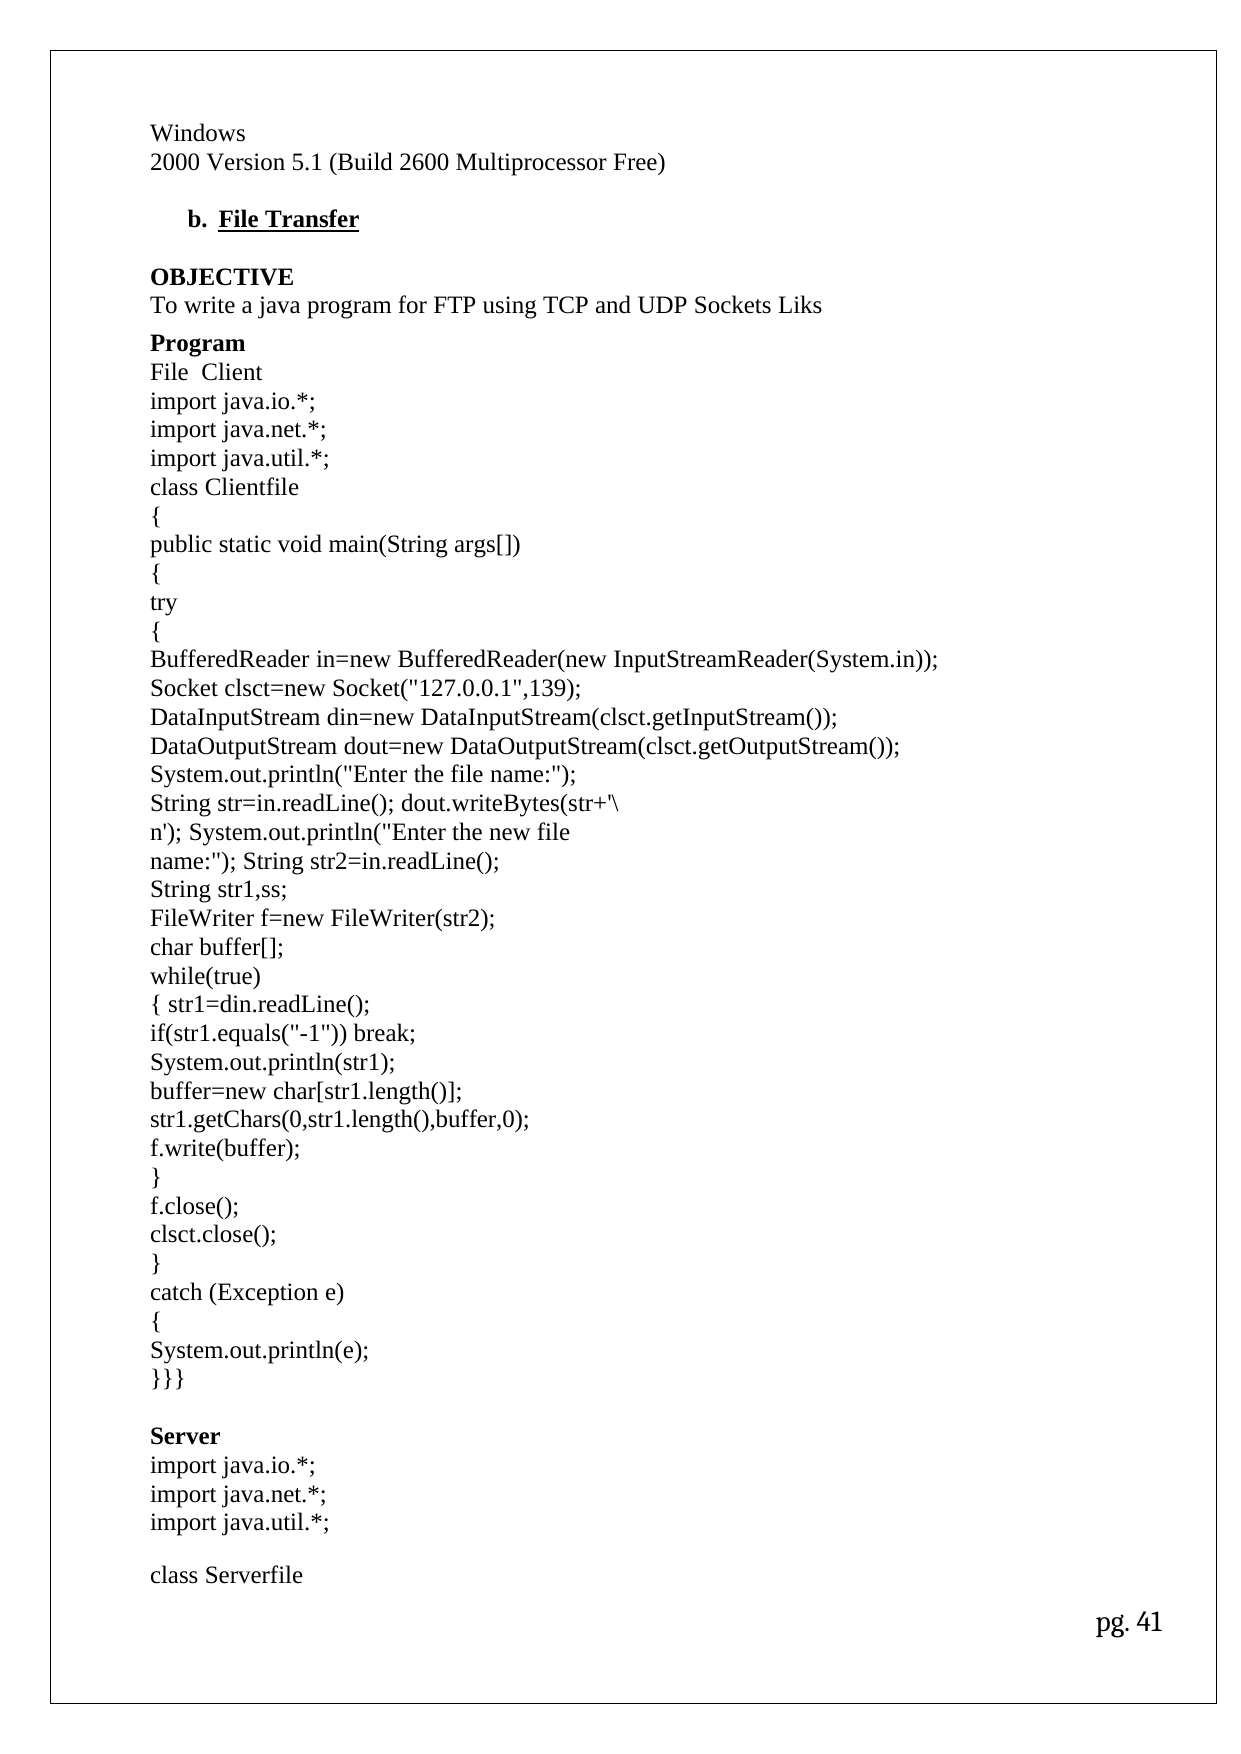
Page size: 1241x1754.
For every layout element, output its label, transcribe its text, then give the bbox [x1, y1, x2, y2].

text { [150, 616, 1216, 644]
text }}} [150, 1363, 1216, 1392]
text { str1=din.readLine(); if(str1.equals("-1")) break; System.out.println(str1); buffer=new char[str1.length()]; [150, 989, 462, 1104]
text System.out.println(e); [150, 1335, 1216, 1363]
text { [150, 1306, 1216, 1334]
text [150, 118, 994, 147]
text { [150, 558, 1216, 587]
text 2000 Version 5.1 (Build 2600 Multiprocessor Free) [150, 147, 1216, 176]
subtitle b. File Transfer [187, 204, 1216, 233]
text } [150, 1162, 1216, 1191]
text To write a java program for FTP using TCP and UDP Sockets Liks [150, 291, 1216, 319]
text String str=in.readLine(); dout.writeBytes(str+'\n'); System.out.println("Enter the new file name:"); String str2=in.readLine(); [150, 788, 626, 874]
subtitle Program [150, 328, 1216, 357]
text BufferedReader in=new BufferedReader(new InputStreamReader(System.in)); Socket clsct=new Socket("127.0.0.1",139); [150, 644, 939, 702]
text String str1,ss; [150, 874, 1216, 903]
text File Client import java.io.*; import java.net.*; [150, 357, 327, 443]
text class Serverfile [150, 1560, 1216, 1589]
text while(true) [150, 961, 1216, 989]
text import java.util.*; class Clientfile [150, 443, 331, 501]
text { [150, 501, 1216, 529]
subtitle Server [150, 1421, 1216, 1450]
text str1.getChars(0,str1.length(),buffer,0); f.write(buffer); [150, 1104, 583, 1162]
text catch (Exception e) [150, 1277, 1216, 1306]
text OBJECTIVE [150, 262, 1216, 291]
text DataInputStream din=new DataInputStream(clsct.getInputStream()); DataOutputStream dout=new DataOutputStream(clsct.getOutputStream()); System.out.println("Enter the file name:"); [150, 702, 901, 788]
text try [150, 587, 1216, 616]
text FileWriter f=new FileWriter(str2); char buffer[]; [150, 903, 497, 961]
text } [150, 1248, 1216, 1277]
text f.close(); clsct.close(); [150, 1191, 279, 1248]
text import java.io.*; import java.net.*; import java.util.*; [150, 1450, 330, 1536]
text public static void main(String args[]) [150, 529, 1216, 558]
